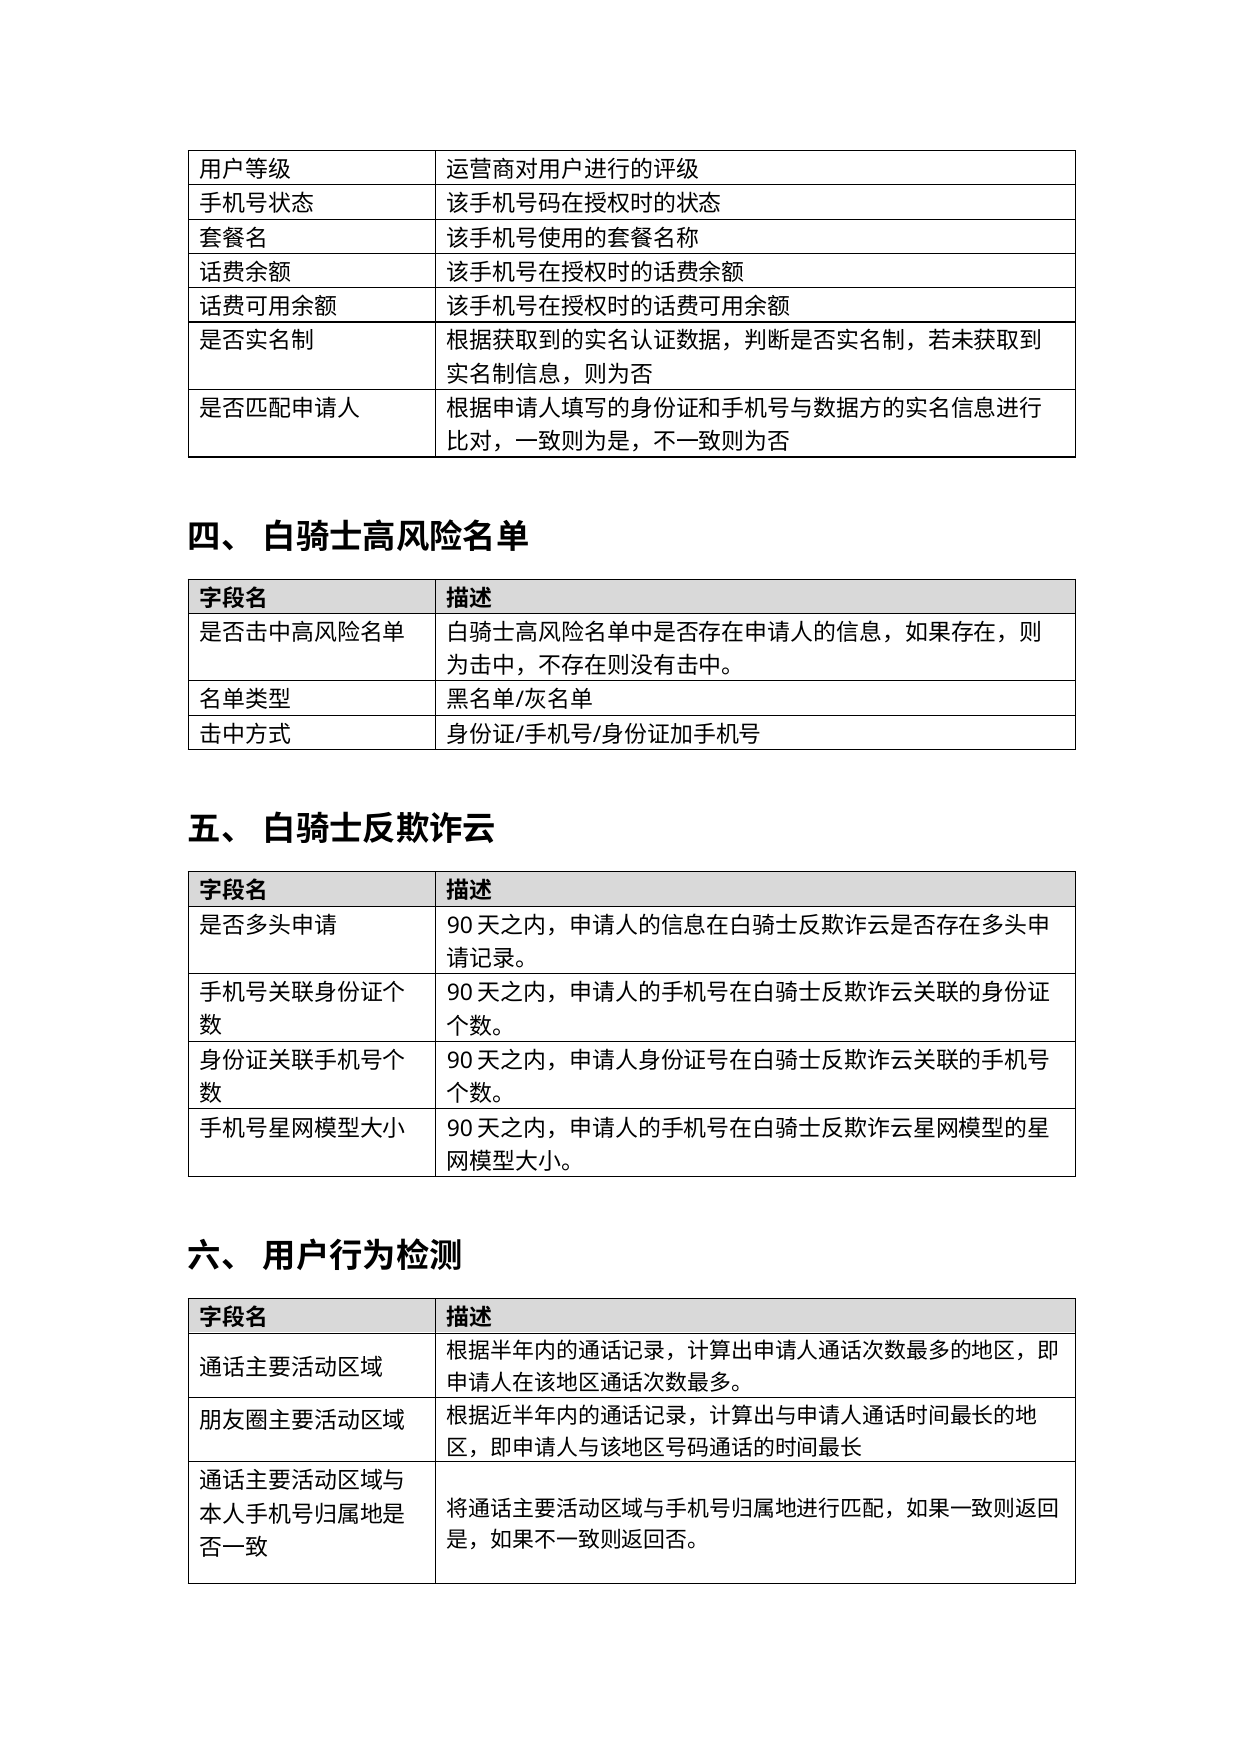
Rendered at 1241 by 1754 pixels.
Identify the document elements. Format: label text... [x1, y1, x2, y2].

table_cell 是否多头申请 [189, 907, 435, 973]
table_cell 套餐名 [189, 220, 435, 253]
table_cell 该手机号在授权时的话费可用余额 [436, 288, 1075, 321]
table_cell 90天之内，申请人的信息在白骑士反欺诈云是否存在多头申请记录。 [436, 907, 1075, 973]
table_header 描述 [436, 872, 1075, 906]
table_cell 该手机号在授权时的话费余额 [436, 254, 1075, 287]
table_cell 是否击中高风险名单 [189, 614, 435, 680]
table_cell 通话主要活动区域与本人手机号归属地是否一致 [189, 1462, 435, 1583]
table_cell 朋友圈主要活动区域 [189, 1398, 435, 1461]
list 白骑士高风险名单 [187, 509, 1053, 558]
list 白骑士反欺诈云 [187, 802, 1053, 850]
table_cell 90天之内，申请人的手机号在白骑士反欺诈云星网模型的星网模型大小。 [436, 1109, 1075, 1176]
table_cell 用户等级 [189, 151, 435, 184]
table_cell 黑名单/灰名单 [436, 681, 1075, 715]
table_cell 击中方式 [189, 716, 435, 749]
table_cell 身份证关联手机号个数 [189, 1042, 435, 1108]
table_cell 根据获取到的实名认证数据，判断是否实名制，若未获取到实名制信息，则为否 [436, 323, 1075, 389]
table_cell 运营商对用户进行的评级 [436, 151, 1075, 184]
table_cell 手机号状态 [189, 185, 435, 218]
table_cell 该手机号使用的套餐名称 [436, 220, 1075, 253]
table_cell 名单类型 [189, 681, 435, 715]
table_cell 身份证/手机号/身份证加手机号 [436, 716, 1075, 749]
table_cell 90天之内，申请人的手机号在白骑士反欺诈云关联的身份证个数。 [436, 974, 1075, 1041]
table_header 字段名 [189, 872, 435, 906]
table_cell 将通话主要活动区域与手机号归属地进行匹配，如果一致则返回是，如果不一致则返回否。 [436, 1462, 1075, 1583]
list 用户行为检测 [187, 1229, 1053, 1277]
table_cell 话费余额 [189, 254, 435, 287]
table_cell 话费可用余额 [189, 288, 435, 321]
table_cell 白骑士高风险名单中是否存在申请人的信息，如果存在，则为击中，不存在则没有击中。 [436, 614, 1075, 680]
table_cell 手机号关联身份证个数 [189, 974, 435, 1041]
table_header 字段名 [189, 1299, 435, 1332]
table_cell 通话主要活动区域 [189, 1334, 435, 1397]
table_cell 是否匹配申请人 [189, 390, 435, 456]
table_cell 根据申请人填写的身份证和手机号与数据方的实名信息进行比对，一致则为是，不一致则为否 [436, 390, 1075, 456]
table_cell 根据近半年内的通话记录，计算出与申请人通话时间最长的地区，即申请人与该地区号码通话的时间最长 [436, 1398, 1075, 1461]
table_cell 该手机号码在授权时的状态 [436, 185, 1075, 218]
table_cell 是否实名制 [189, 323, 435, 389]
table_header 描述 [436, 580, 1075, 613]
table_cell 手机号星网模型大小 [189, 1109, 435, 1176]
table_header 描述 [436, 1299, 1075, 1332]
table_cell 90天之内，申请人身份证号在白骑士反欺诈云关联的手机号个数。 [436, 1042, 1075, 1108]
table_header 字段名 [189, 580, 435, 613]
table_cell 根据半年内的通话记录，计算出申请人通话次数最多的地区，即申请人在该地区通话次数最多。 [436, 1334, 1075, 1397]
